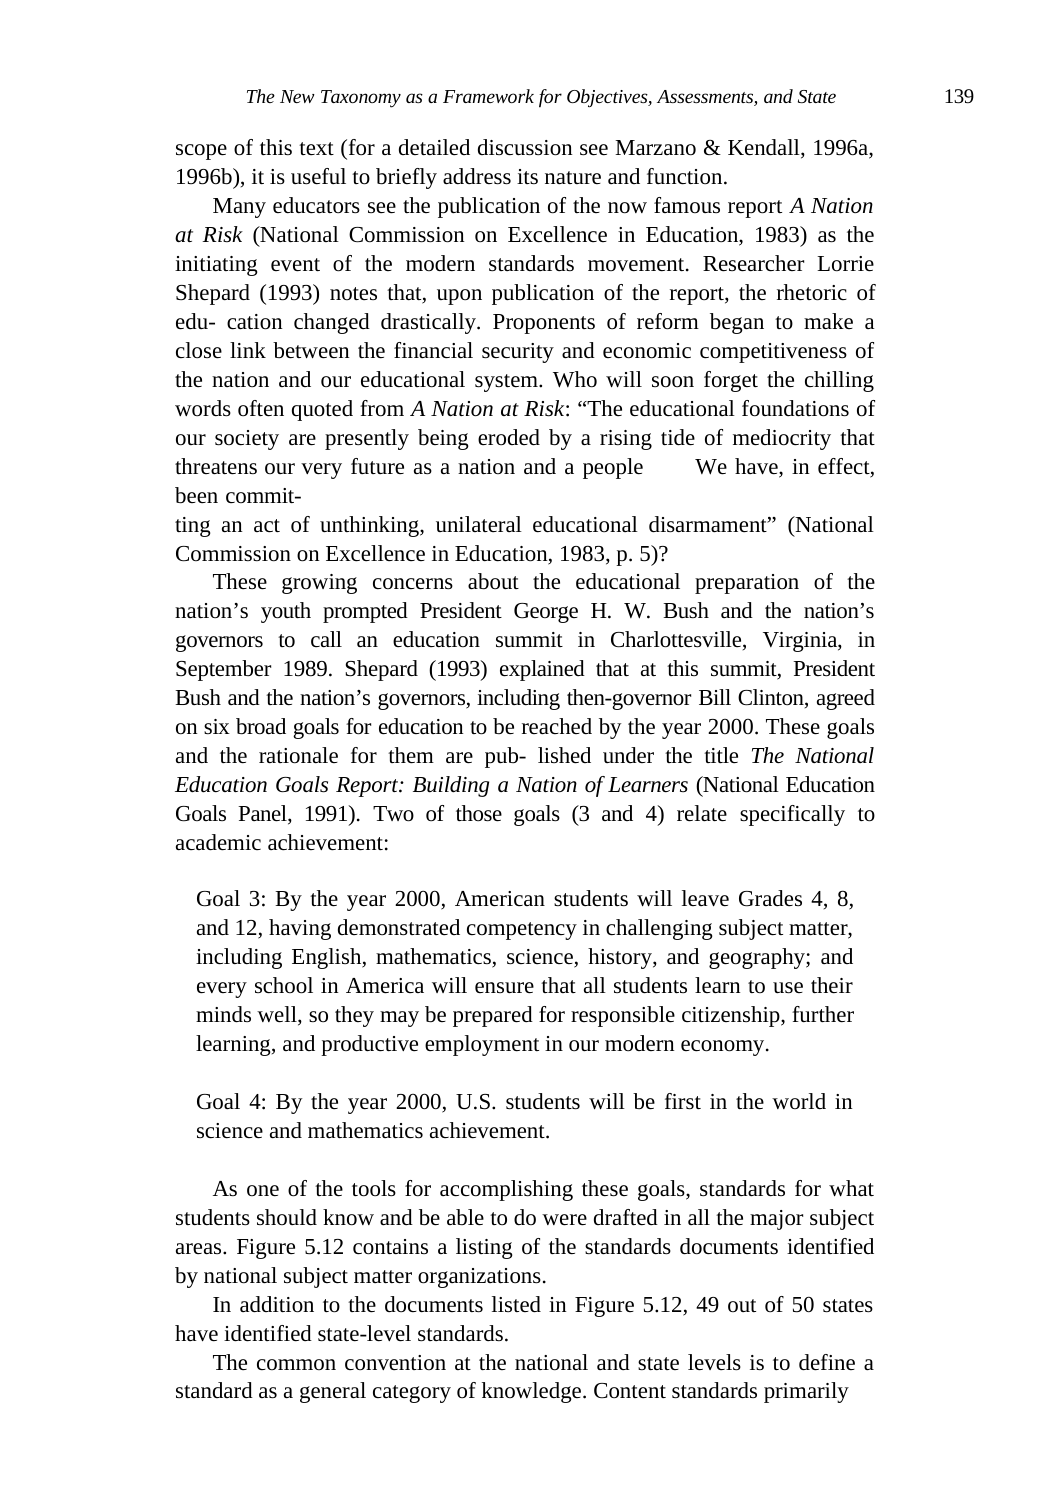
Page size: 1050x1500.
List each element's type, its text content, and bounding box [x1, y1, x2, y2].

text Many educators see the publication of the now famous report A Nation at Risk (National Commission on Excellence in Education, 1983) as the initiating event of the modern standards movement. Researcher Lorrie Shepard (1993) notes that, upon publication of the report, the rhetoric of edu- cation changed drastically. Proponents of reform began to make a close link between the financial security and economic competitiveness of the nation and our educational system. Who will soon forget the chilling words often quoted from A Nation at Risk: “The educational foundations of our society are presently being eroded by a rising tide of mediocrity that threatens our very future as a nation and a people We have, in effect, been commit- [175, 192, 876, 508]
text In addition to the documents listed in Figure 5.12, 49 out of 50 states have identified state-level standards. [175, 1291, 875, 1346]
text scope of this text (for a detailed discussion see Marzano & Kendall, 1996a, 1996b), it is useful to briefly address its nature and function. [175, 134, 875, 189]
text The common convention at the national and state levels is to define a standard as a general category of knowledge. Content standards primarily [175, 1349, 875, 1404]
text These growing concerns about the educational preparation of the nation’s youth prompted President George H. W. Bush and the nation’s governors to call an education summit in Charlottesville, Virginia, in September 1989. Shepard (1993) explained that at this summit, President Bush and the nation’s governors, including then-governor Bill Clinton, agreed on six broad goals for education to be reached by the year 2000. These goals and the rationale for them are pub- lished under the title The National Education Goals Report: Building a Nation of Learners (National Education Goals Panel, 1991). Two of those goals (3 and 4) relate specifically to academic achievement: [175, 569, 875, 856]
text As one of the tools for accomplishing these goals, standards for what students should know and be able to do were drafted in all the major subject areas. Figure 5.12 contains a listing of the standards documents identified by national subject matter organizations. [175, 1175, 875, 1288]
text Goal 4: By the year 2000, U.S. students will be first in the world in science and mathematics achievement. [196, 1088, 854, 1143]
text ting an act of unthinking, unilateral educational disarmament” (National Commission on Excellence in Education, 1983, p. 5)? [175, 511, 875, 566]
text Goal 3: By the year 2000, American students will leave Grades 4, 8, and 12, having demonstrated competency in challenging subject matter, including English, mathematics, science, history, and geography; and every school in America will ensure that all students learn to use their minds well, so they may be prepared for responsible citizenship, further learning, and productive employment in our modern economy. [196, 886, 854, 1057]
